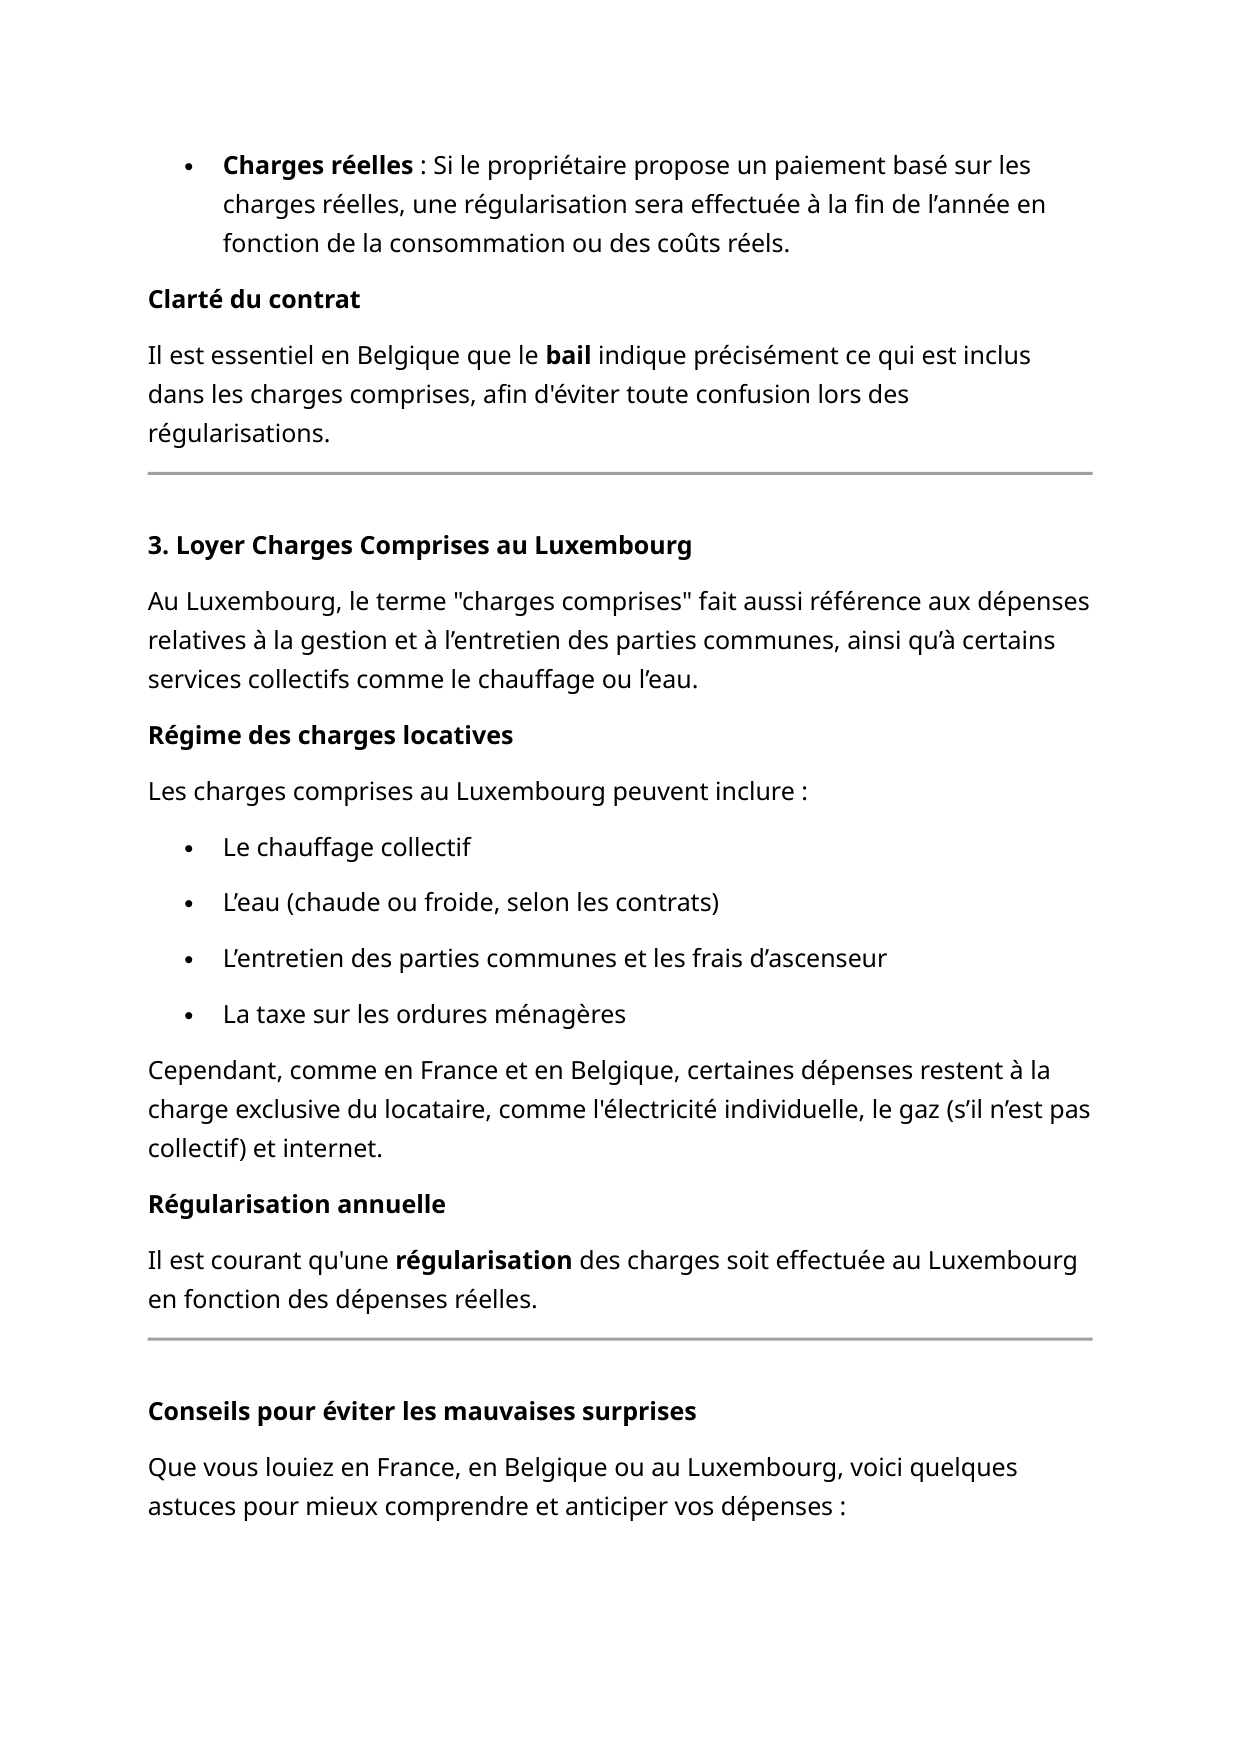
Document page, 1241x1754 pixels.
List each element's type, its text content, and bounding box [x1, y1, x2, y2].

text Au Luxembourg, le terme "charges comprises" fait aussi référence aux dépenses relatives à la gestion et à l’entretien des parties communes, ainsi qu’à certains services collectifs comme le chauffage ou l’eau. [148, 583, 1093, 696]
text 3. Loyer Charges Comprises au Luxembourg [148, 528, 1093, 562]
text Les charges comprises au Luxembourg peuvent inclure : [148, 773, 1093, 807]
list La taxe sur les ordures ménagères [185, 997, 1093, 1031]
text Régularisation annuelle [148, 1187, 1093, 1221]
text Il est essentiel en Belgique que le bail indique précisément ce qui est inclus dans les charges comprises, afin d'éviter toute confusion lors des régularisations. [148, 338, 1093, 450]
list Le chauffage collectif [185, 829, 1093, 863]
text Conseils pour éviter les mauvaises surprises [148, 1393, 1093, 1427]
list L’entretien des parties communes et les frais d’ascenseur [185, 941, 1093, 975]
text Cependant, comme en France et en Belgique, certaines dépenses restent à la charge exclusive du locataire, comme l'électricité individuelle, le gaz (s’il n’est pas collectif) et internet. [148, 1053, 1093, 1165]
text Il est courant qu'une régularisation des charges soit effectuée au Luxembourg en fonction des dépenses réelles. [148, 1243, 1093, 1316]
list Charges réelles : Si le propriétaire propose un paiement basé sur les charges réelles, une régularisation sera effectuée à la fin de l’année en fonction de la consommation ou des coûts réels. [185, 148, 1093, 260]
text Que vous louiez en France, en Belgique ou au Luxembourg, voici quelques astuces pour mieux comprendre et anticiper vos dépenses : [148, 1449, 1093, 1522]
list L’eau (chaude ou froide, selon les contrats) [185, 885, 1093, 919]
text Régime des charges locatives [148, 718, 1093, 752]
text Clarté du contrat [148, 282, 1093, 316]
